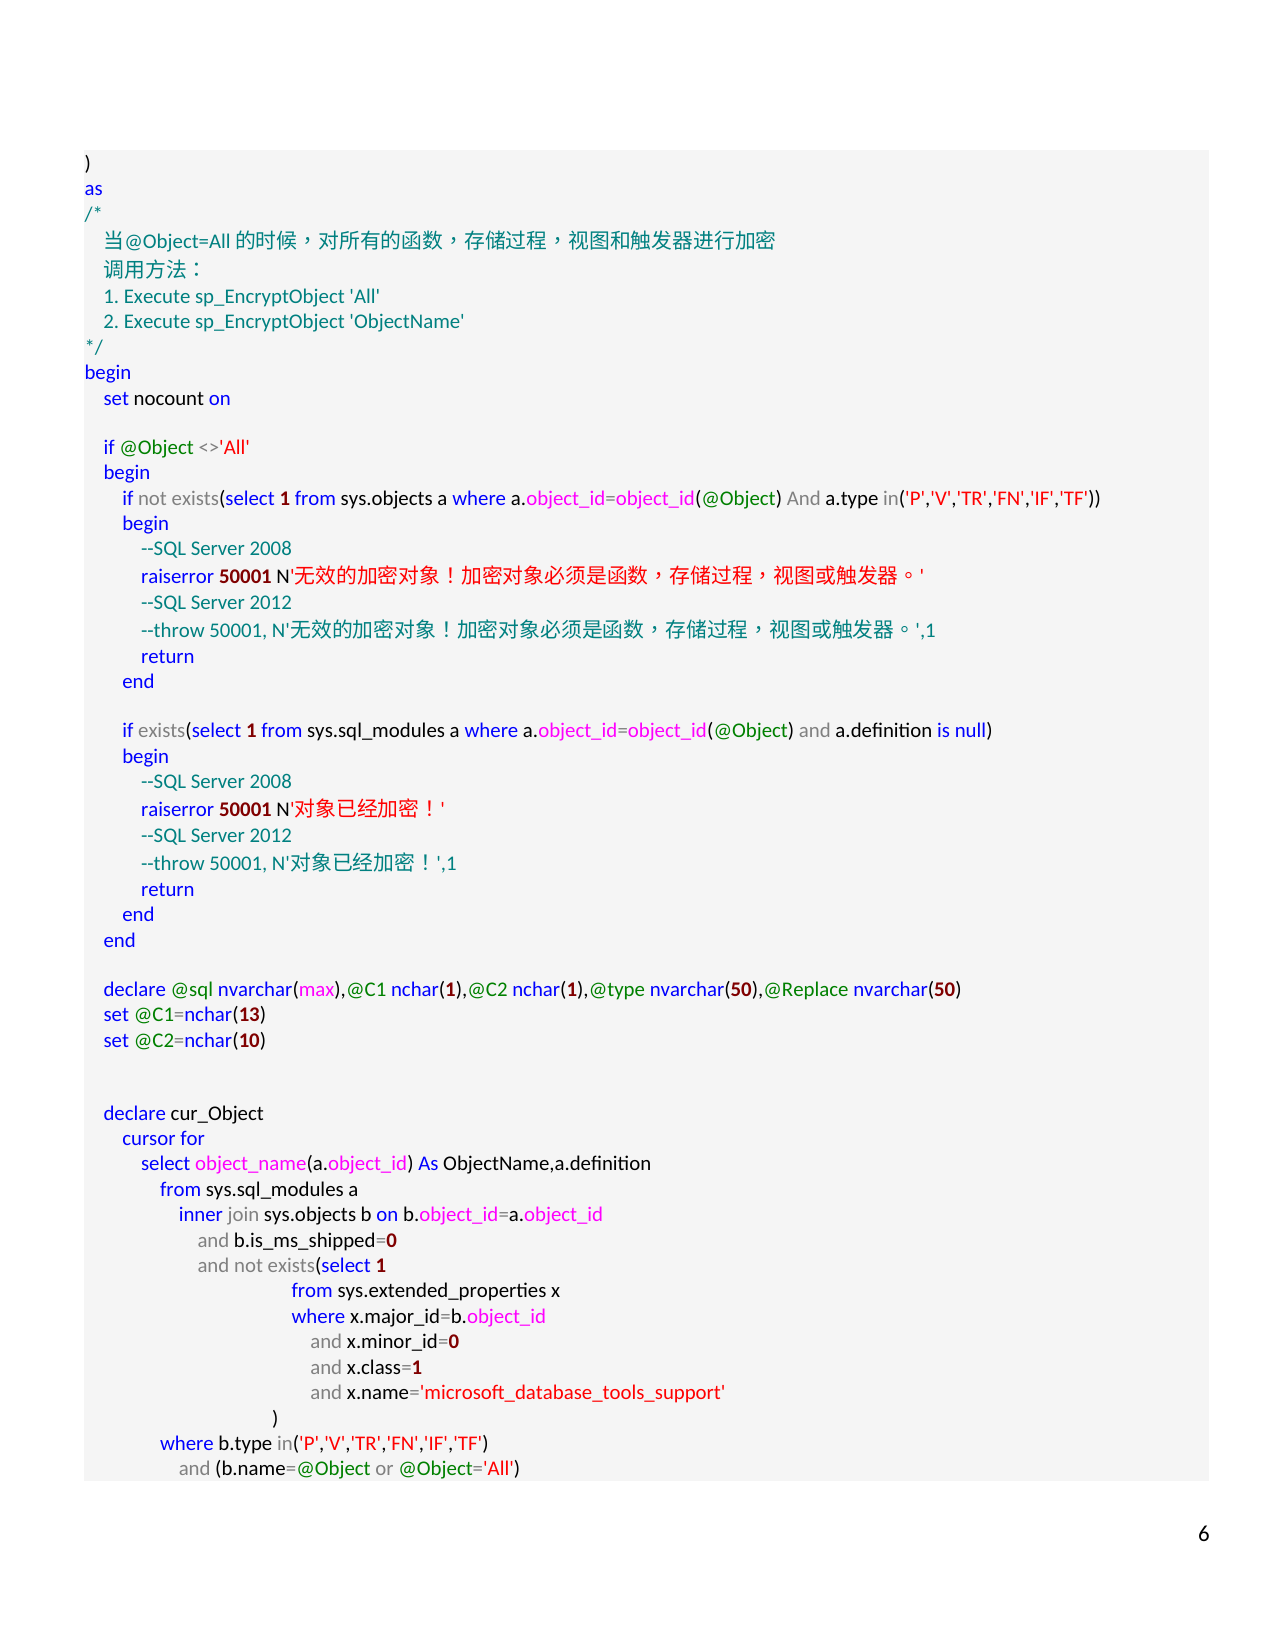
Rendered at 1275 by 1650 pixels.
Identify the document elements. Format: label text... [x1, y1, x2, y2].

text end [84, 902, 1209, 927]
text ) [84, 1405, 1209, 1430]
text begin [84, 459, 1209, 485]
text where b.type in('P','V','TR','FN','IF','TF') [84, 1430, 1209, 1456]
text raiserror 50001 N'对象已经加密！' [84, 794, 1209, 822]
text and not exists(select 1 [84, 1252, 1209, 1278]
text /* [84, 201, 1209, 226]
text begin [84, 510, 1209, 536]
text set nocount on [84, 385, 1209, 410]
text begin [84, 359, 1209, 385]
text cursor for [84, 1125, 1209, 1151]
text and (b.name=@Object or @Object='All') [84, 1456, 1209, 1481]
text and x.minor_id=0 [84, 1328, 1209, 1354]
text 当@Object=All的时候，对所有的函数，存储过程，视图和触发器进行加密 [84, 226, 1209, 255]
text declare cur_Object [84, 1100, 1209, 1125]
text set @C2=nchar(10) [84, 1027, 1209, 1052]
text --SQL Server 2008 [84, 536, 1209, 561]
text inner join sys.objects b on b.object_id=a.object_id [84, 1201, 1209, 1227]
text raiserror 50001 N'无效的加密对象！加密对象必须是函数，存储过程，视图或触发器。' [84, 561, 1209, 589]
text and x.class=1 [84, 1354, 1209, 1379]
text --throw 50001, N'对象已经加密！',1 [84, 848, 1209, 876]
text ) [84, 150, 1209, 175]
text if not exists(select 1 from sys.objects a where a.object_id=object_id(@Object) And a.type in('P','V','TR','FN','IF','TF')) [84, 485, 1209, 510]
text end [84, 669, 1209, 694]
text from sys.sql_modules a [84, 1176, 1209, 1201]
text --SQL Server 2012 [84, 822, 1209, 848]
text end [84, 927, 1209, 952]
text return [84, 643, 1209, 669]
text 调用方法： [84, 255, 1209, 283]
text --SQL Server 2008 [84, 768, 1209, 794]
text --SQL Server 2012 [84, 589, 1209, 615]
text 1. Execute sp_EncryptObject 'All' [84, 283, 1209, 308]
text from sys.extended_properties x [84, 1278, 1209, 1303]
text begin [84, 743, 1209, 768]
text as [84, 175, 1209, 201]
text select object_name(a.object_id) As ObjectName,a.definition [84, 1151, 1209, 1176]
text */ [84, 334, 1209, 359]
text return [84, 876, 1209, 902]
text and x.name='microsoft_database_tools_support' [84, 1379, 1209, 1405]
text where x.major_id=b.object_id [84, 1303, 1209, 1328]
text 2. Execute sp_EncryptObject 'ObjectName' [84, 308, 1209, 334]
text --throw 50001, N'无效的加密对象！加密对象必须是函数，存储过程，视图或触发器。',1 [84, 615, 1209, 643]
text declare @sql nvarchar(max),@C1 nchar(1),@C2 nchar(1),@type nvarchar(50),@Replace nvarchar(50) [84, 976, 1209, 1002]
text if exists(select 1 from sys.sql_modules a where a.object_id=object_id(@Object) and a.definition is null) [84, 718, 1209, 743]
text and b.is_ms_shipped=0 [84, 1227, 1209, 1252]
text set @C1=nchar(13) [84, 1002, 1209, 1027]
text if @Object <>'All' [84, 434, 1209, 459]
